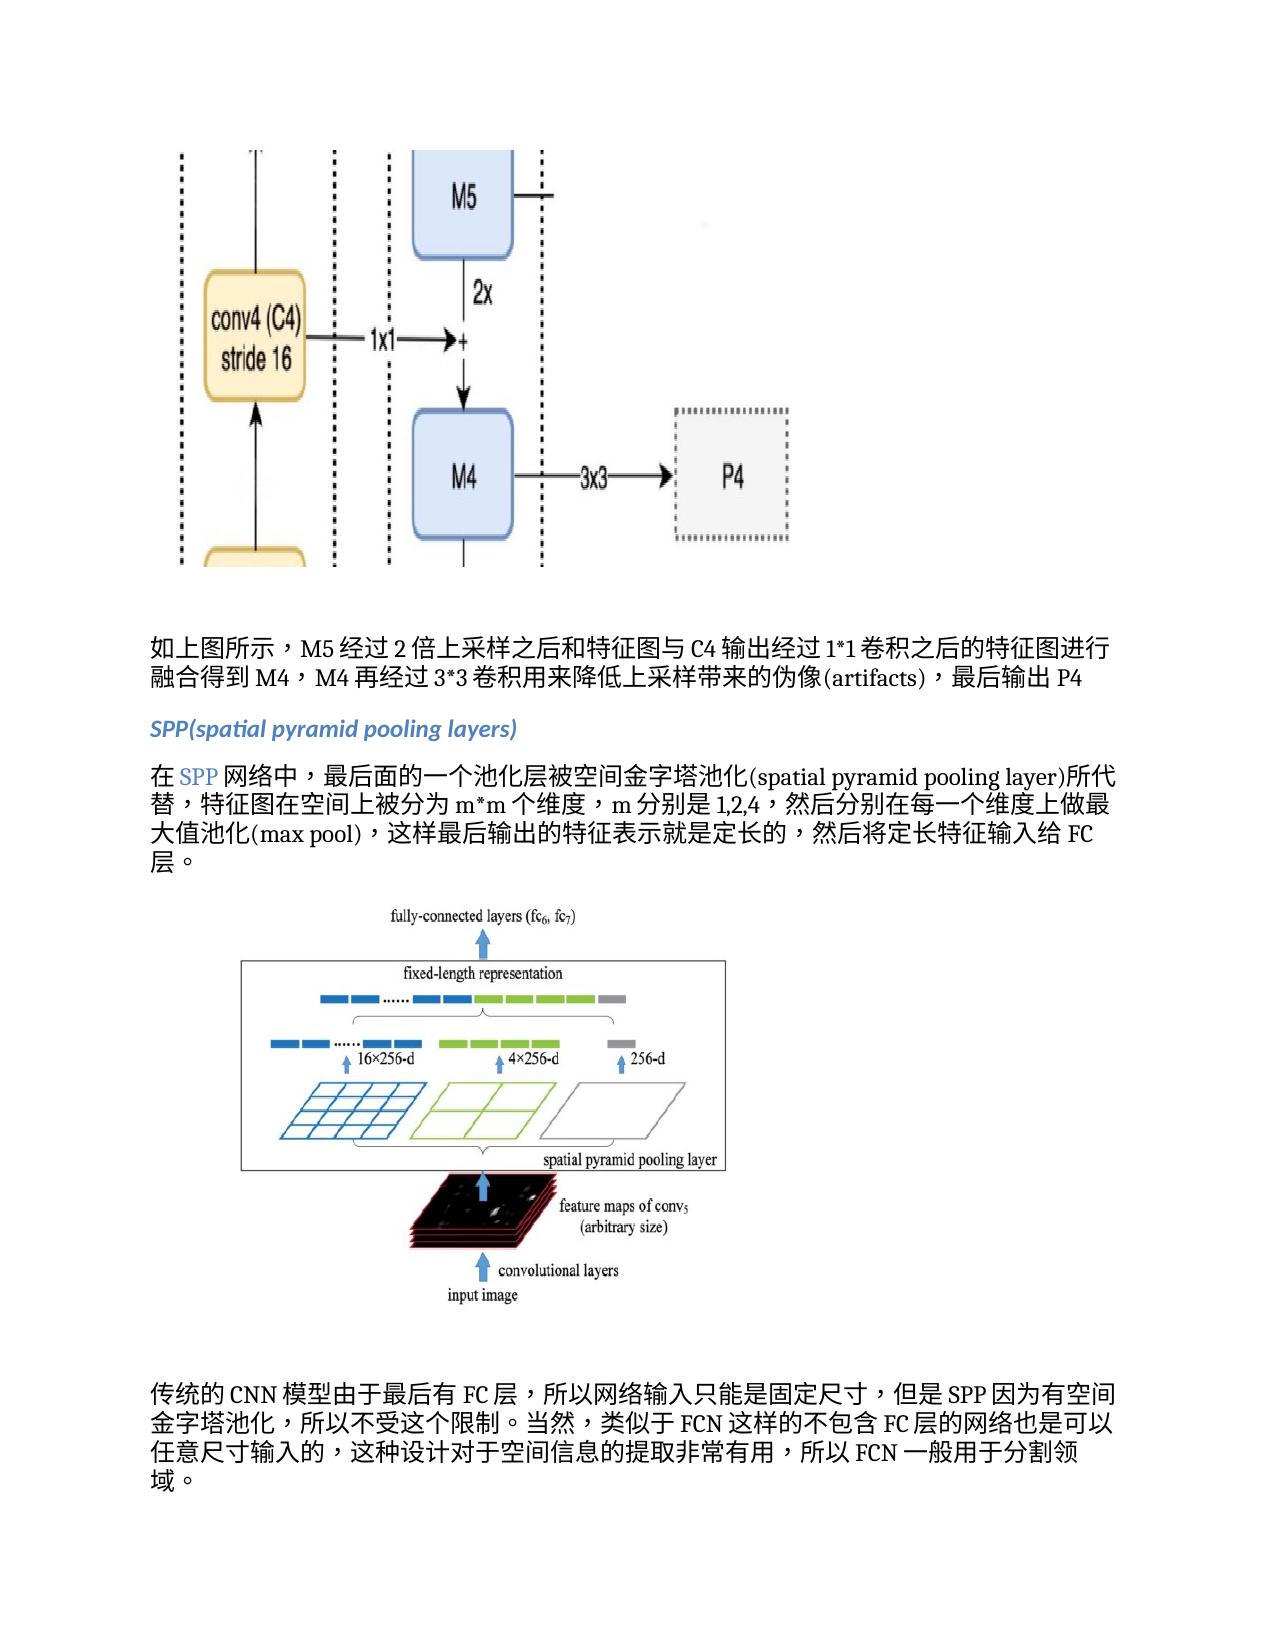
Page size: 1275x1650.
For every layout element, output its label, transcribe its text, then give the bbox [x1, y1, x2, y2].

text 传统的CNN模型由于最后有FC层，所以网络输入只能是固定尺寸，但是SPP因为有空间金字塔池化，所以不受这个限制。当然，类似于FCN这样的不包含FC层的网络也是可以任意尺寸输入的，这种设计对于空间信息的提取非常有用，所以FCN一般用于分割领域。 [150, 1381, 1125, 1496]
text 如上图所示，M5经过2倍上采样之后和特征图与C4输出经过1*1卷积之后的特征图进行融合得到M4，M4再经过3*3卷积用来降低上采样带来的伪像(artifacts)，最后输出P4 [150, 635, 1125, 692]
text 在SPP网络中，最后面的一个池化层被空间金字塔池化(spatial pyramid pooling layer)所代替，特征图在空间上被分为m*m个维度，m分别是1,2,4，然后分别在每一个维度上做最大值池化(max pool)，这样最后输出的特征表示就是定长的，然后将定长特征输入给FC层。 [150, 763, 1125, 878]
picture [168, 150, 794, 567]
subtitle SPP(spatial pyramid pooling layers) [150, 713, 1125, 744]
picture [168, 896, 794, 1313]
